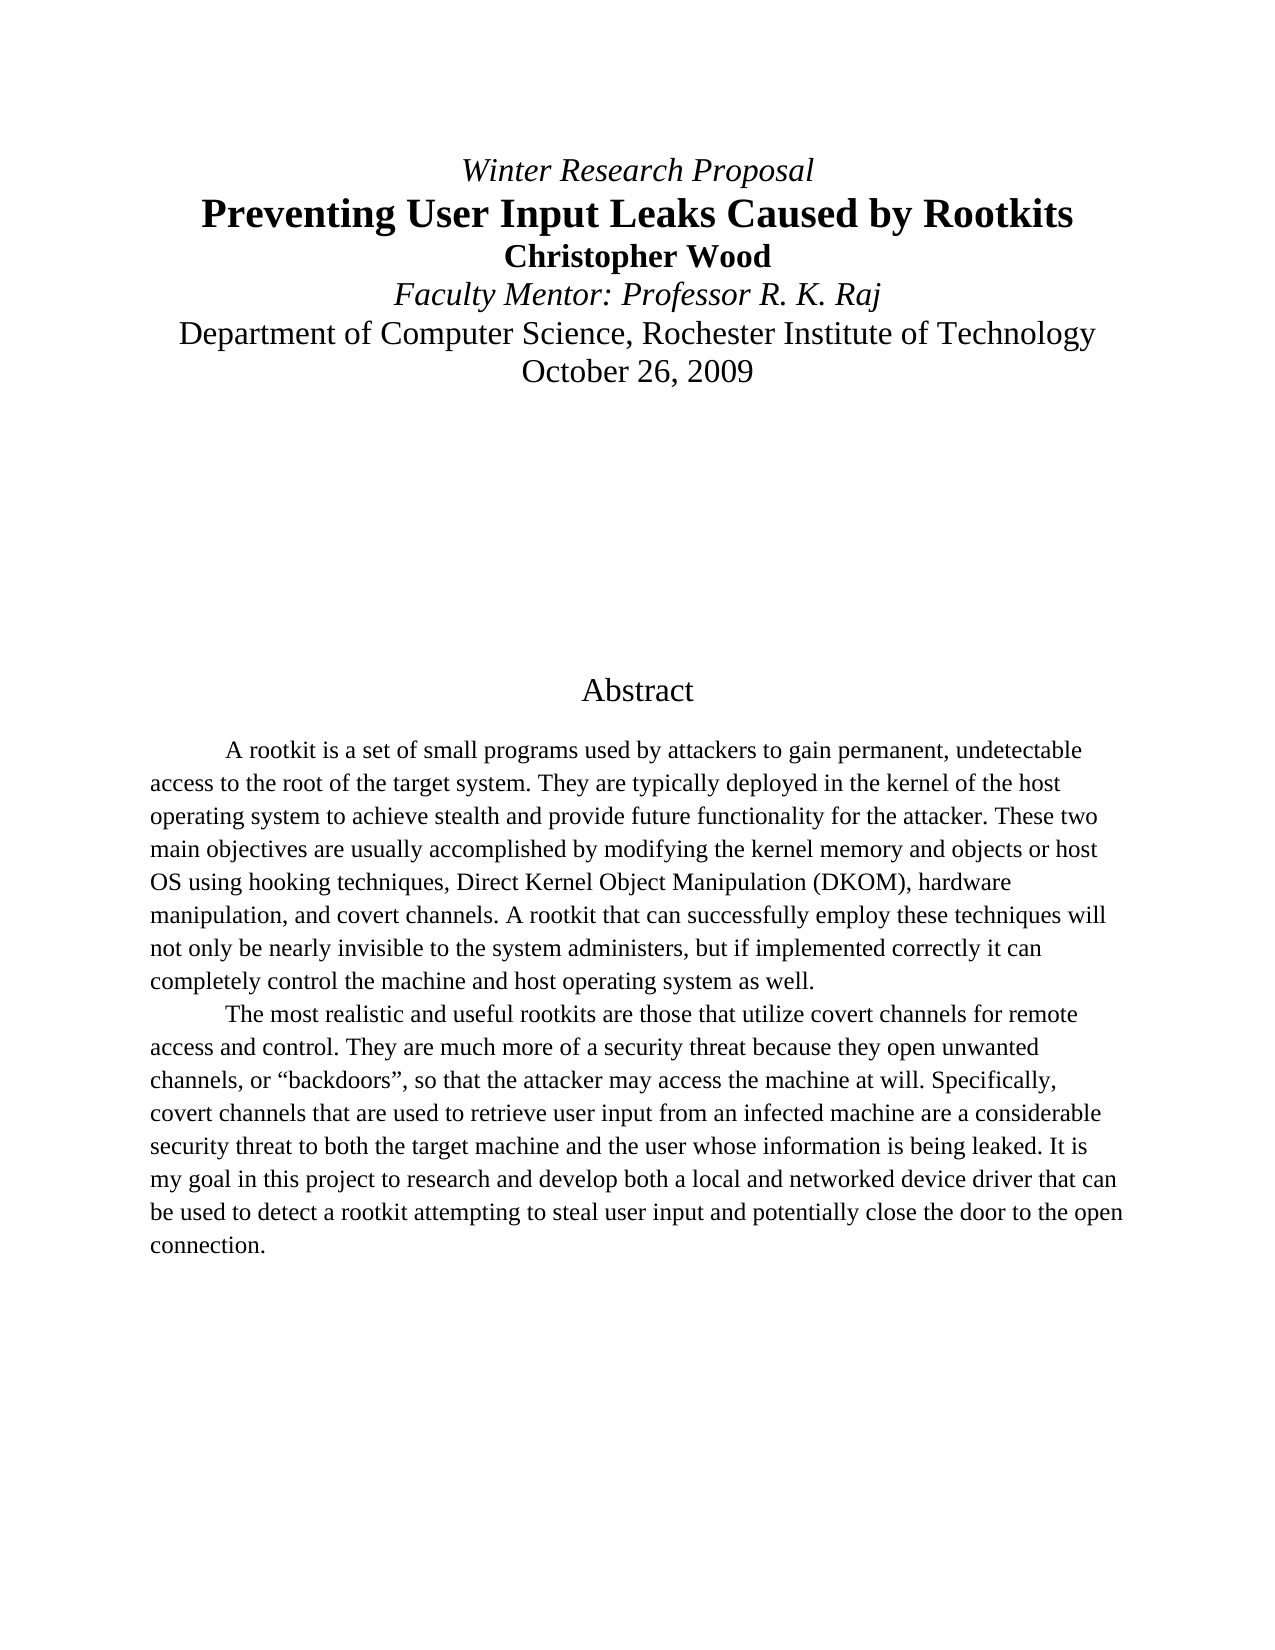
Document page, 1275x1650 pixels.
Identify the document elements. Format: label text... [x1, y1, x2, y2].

text Abstract [150, 670, 1125, 708]
text Winter Research Proposal Preventing User Input Leaks Caused by Rootkits Christopher Wood Faculty Mentor: Professor R. K. Raj Department of Computer Science, Rochester Institute of Technology October 26, 2009 [150, 150, 1125, 389]
text A rootkit is a set of small programs used by attackers to gain permanent, undetectable access to the root of the target system. They are typically deployed in the kernel of the host operating system to achieve stealth and provide future functionality for the attacker. These two main objectives are usually accomplished by modifying the kernel memory and objects or host OS using hooking techniques, Direct Kernel Object Manipulation (DKOM), hardware manipulation, and covert channels. A rootkit that can successfully employ these techniques will not only be nearly invisible to the system administers, but if implemented correctly it can completely control the machine and host operating system as well. The most realistic and useful rootkits are those that utilize covert channels for remote access and control. They are much more of a security threat because they open unwanted channels, or “backdoors”, so that the attacker may access the machine at will. Specifically, covert channels that are used to retrieve user input from an infected machine are a considerable security threat to both the target machine and the user whose information is being leaked. It is my goal in this project to research and develop both a local and networked device driver that can be used to detect a rootkit attempting to steal user input and potentially close the door to the open connection. [150, 735, 1125, 1291]
